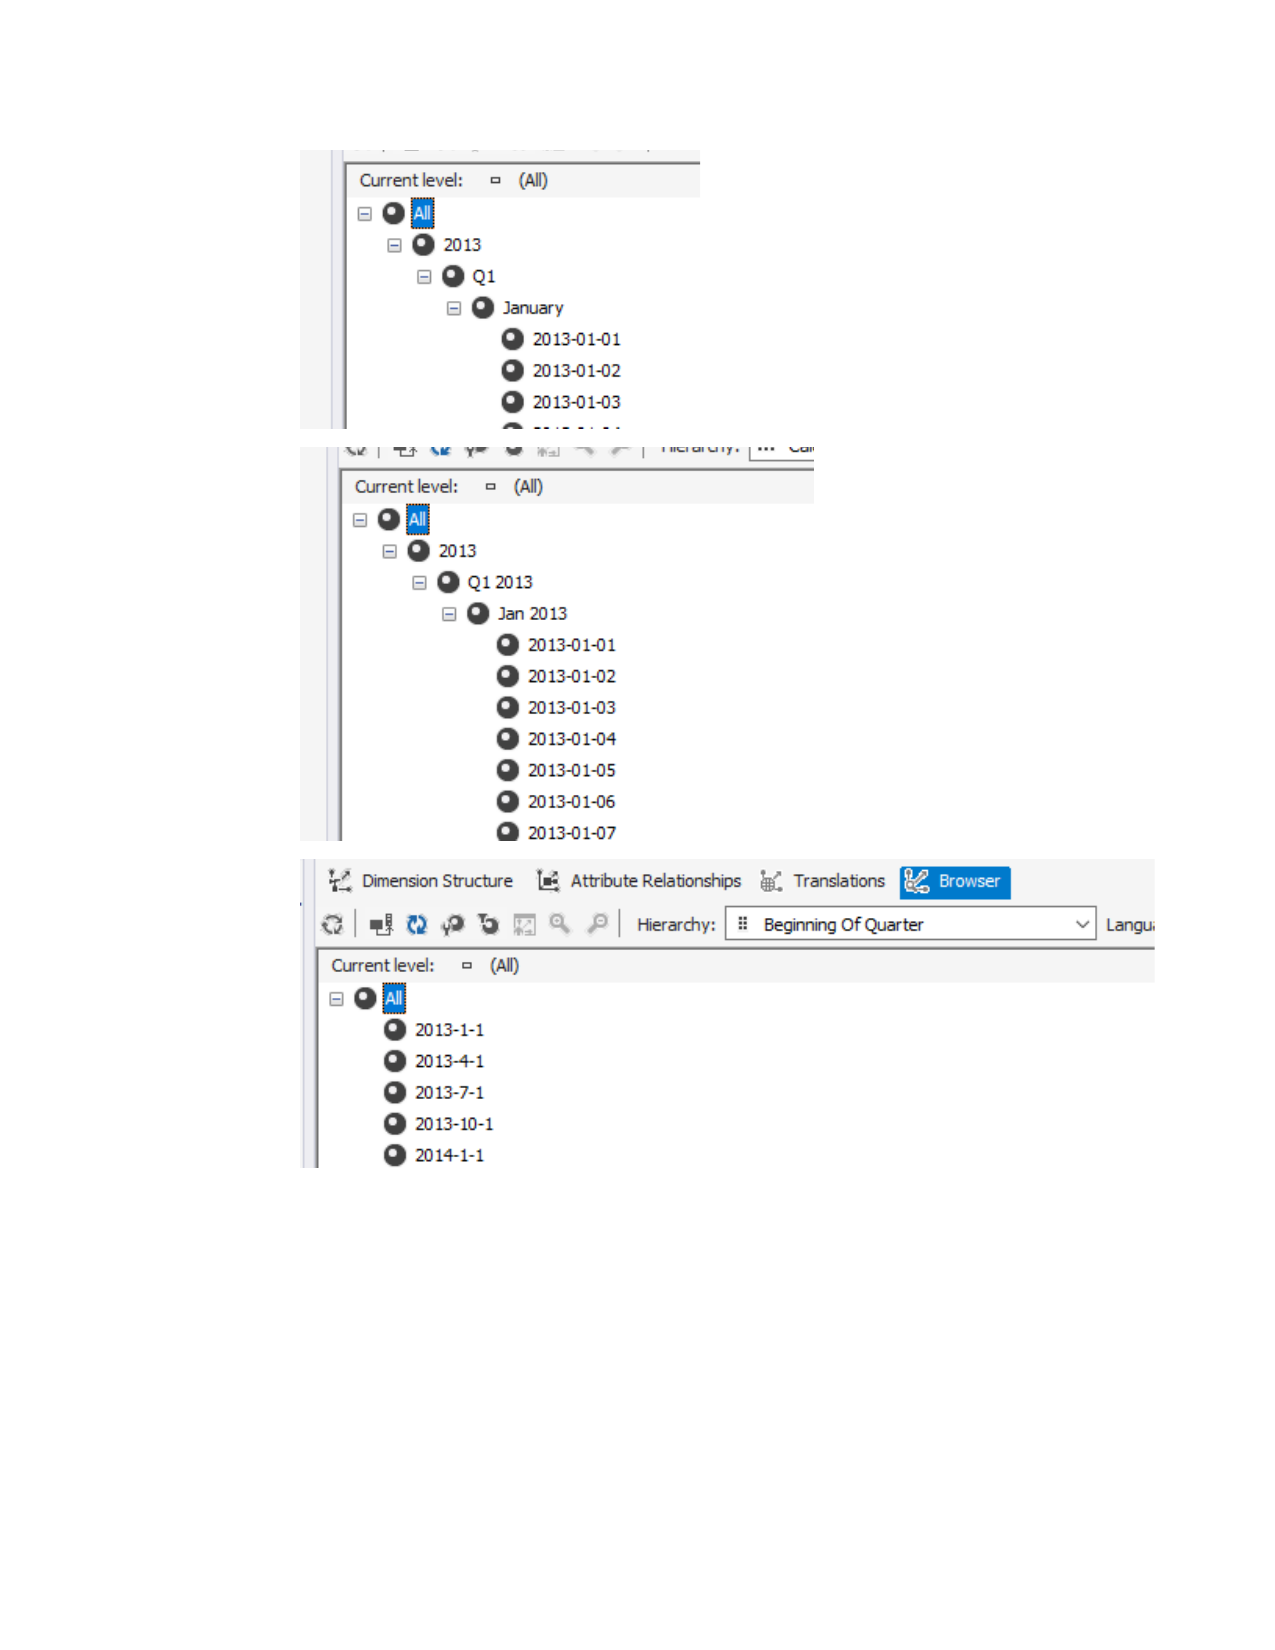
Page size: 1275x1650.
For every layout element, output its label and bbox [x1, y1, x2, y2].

picture [300, 859, 1155, 1168]
picture [300, 447, 814, 841]
picture [300, 150, 700, 429]
